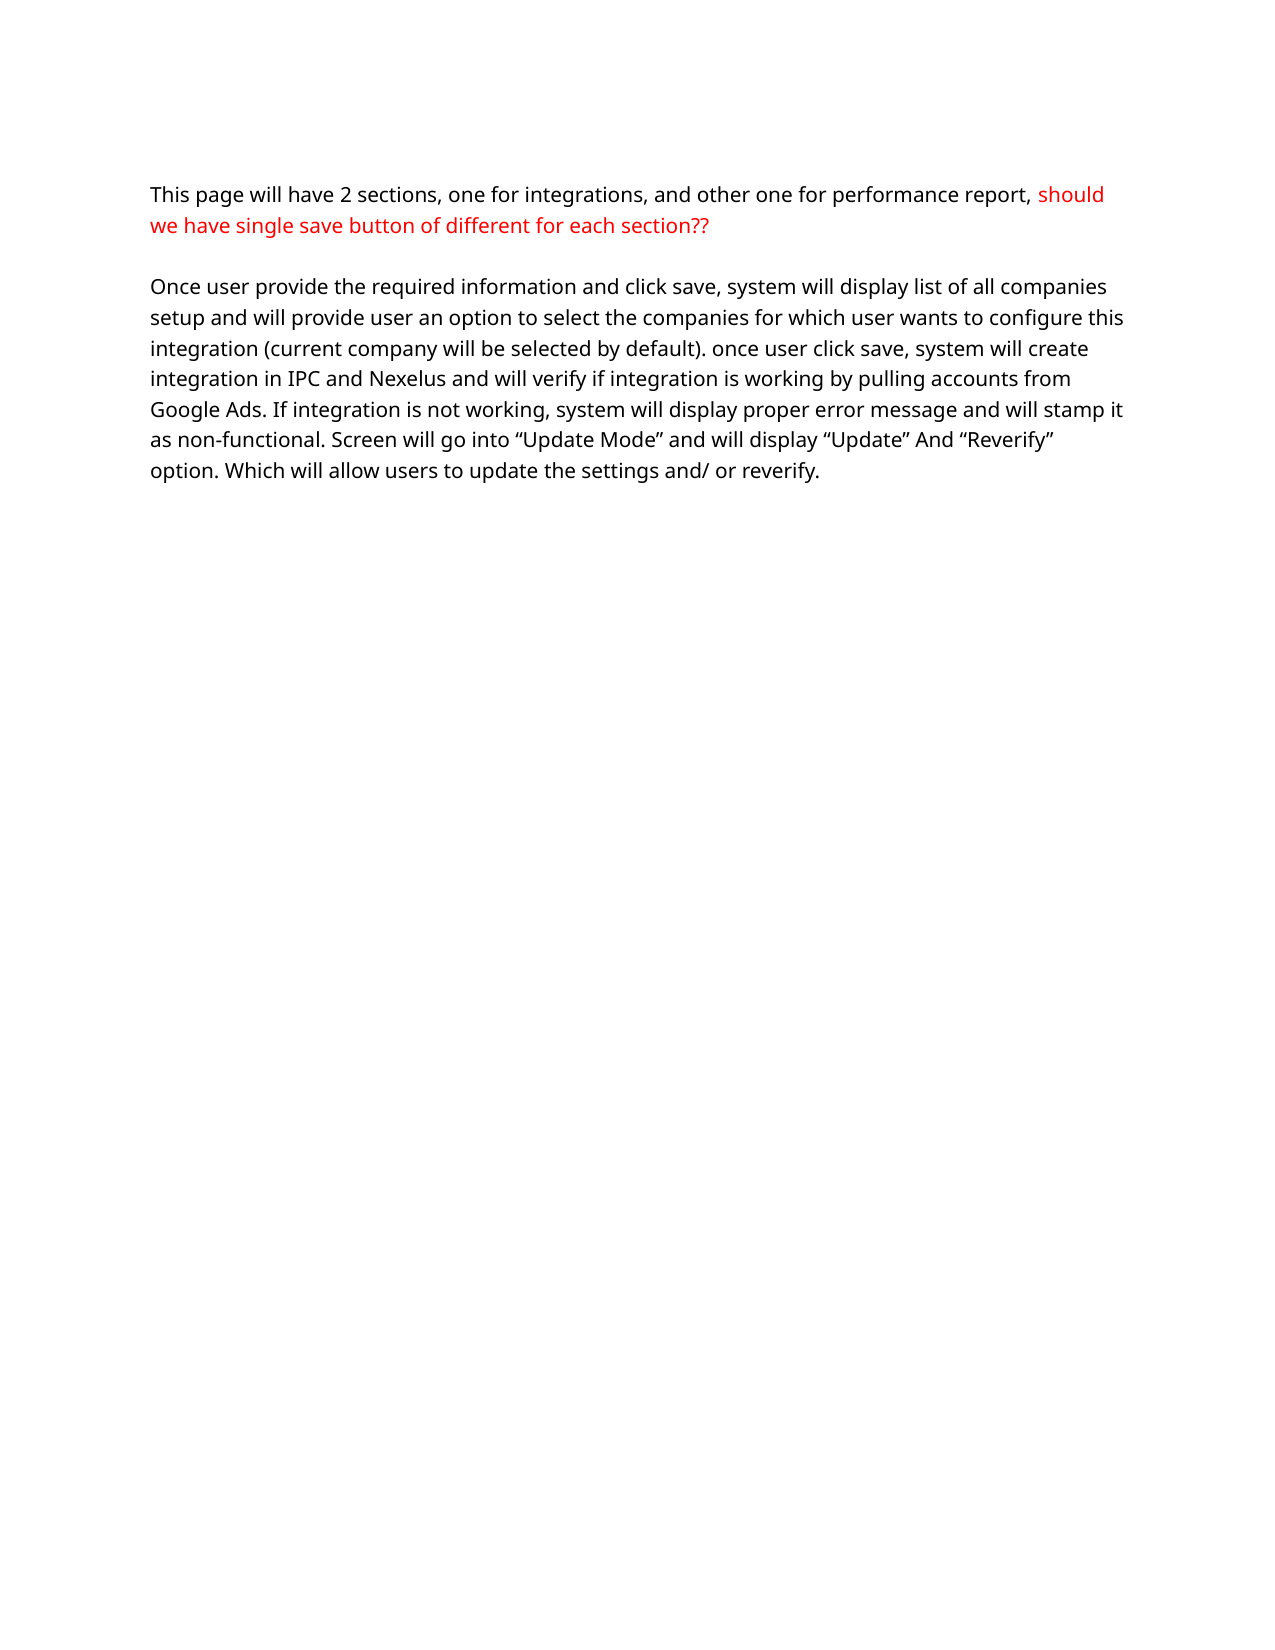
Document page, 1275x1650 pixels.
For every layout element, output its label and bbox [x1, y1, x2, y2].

text [150, 150, 1125, 485]
